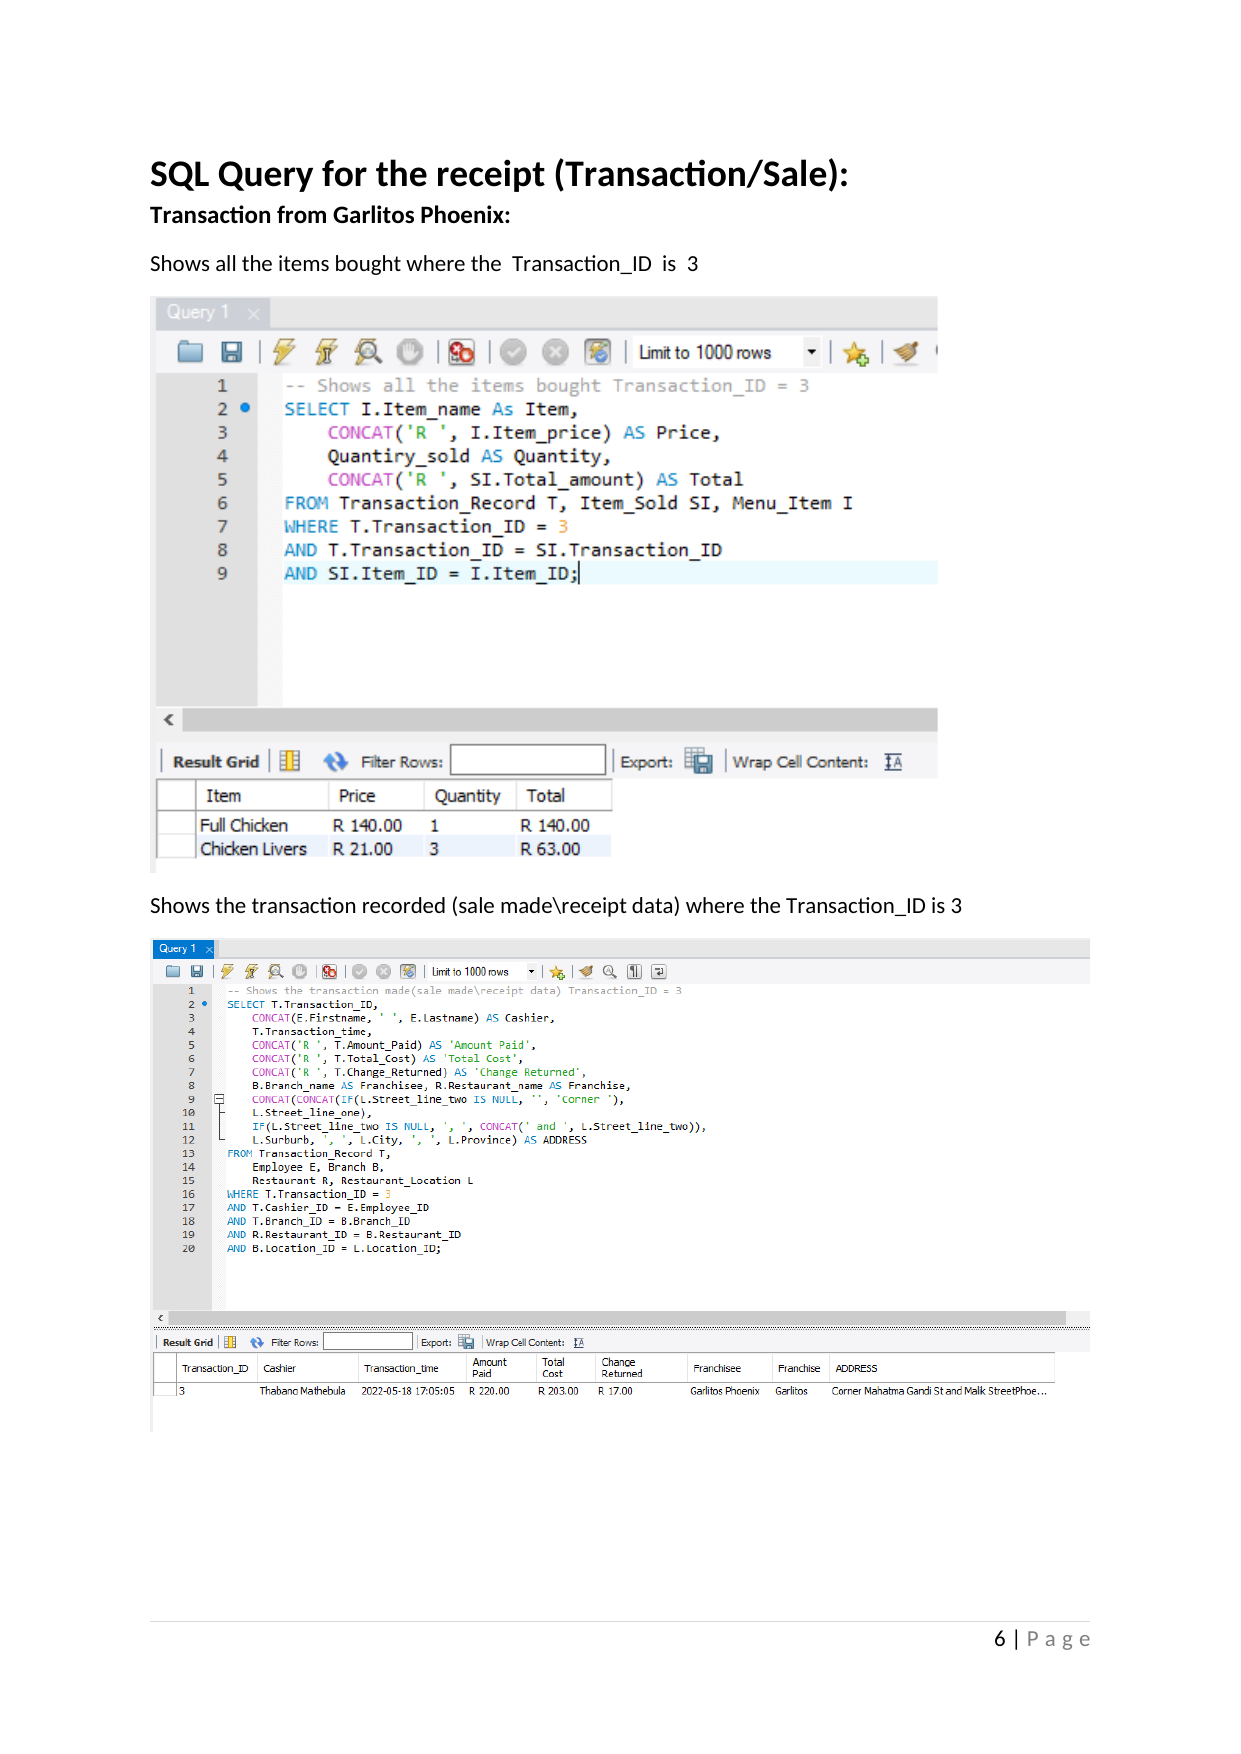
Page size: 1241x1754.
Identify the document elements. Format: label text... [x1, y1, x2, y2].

text Shows all the items bought where the Transaction_ID is 3 [150, 249, 1090, 277]
text Shows the transaction recorded (sale made\receipt data) where the Transaction_ID is 3 [150, 891, 1090, 919]
subtitle SQL Query for the receipt (Transaction/Sale): [150, 150, 1090, 196]
text Transaction from Garlitos Phoenix: [150, 199, 1090, 230]
